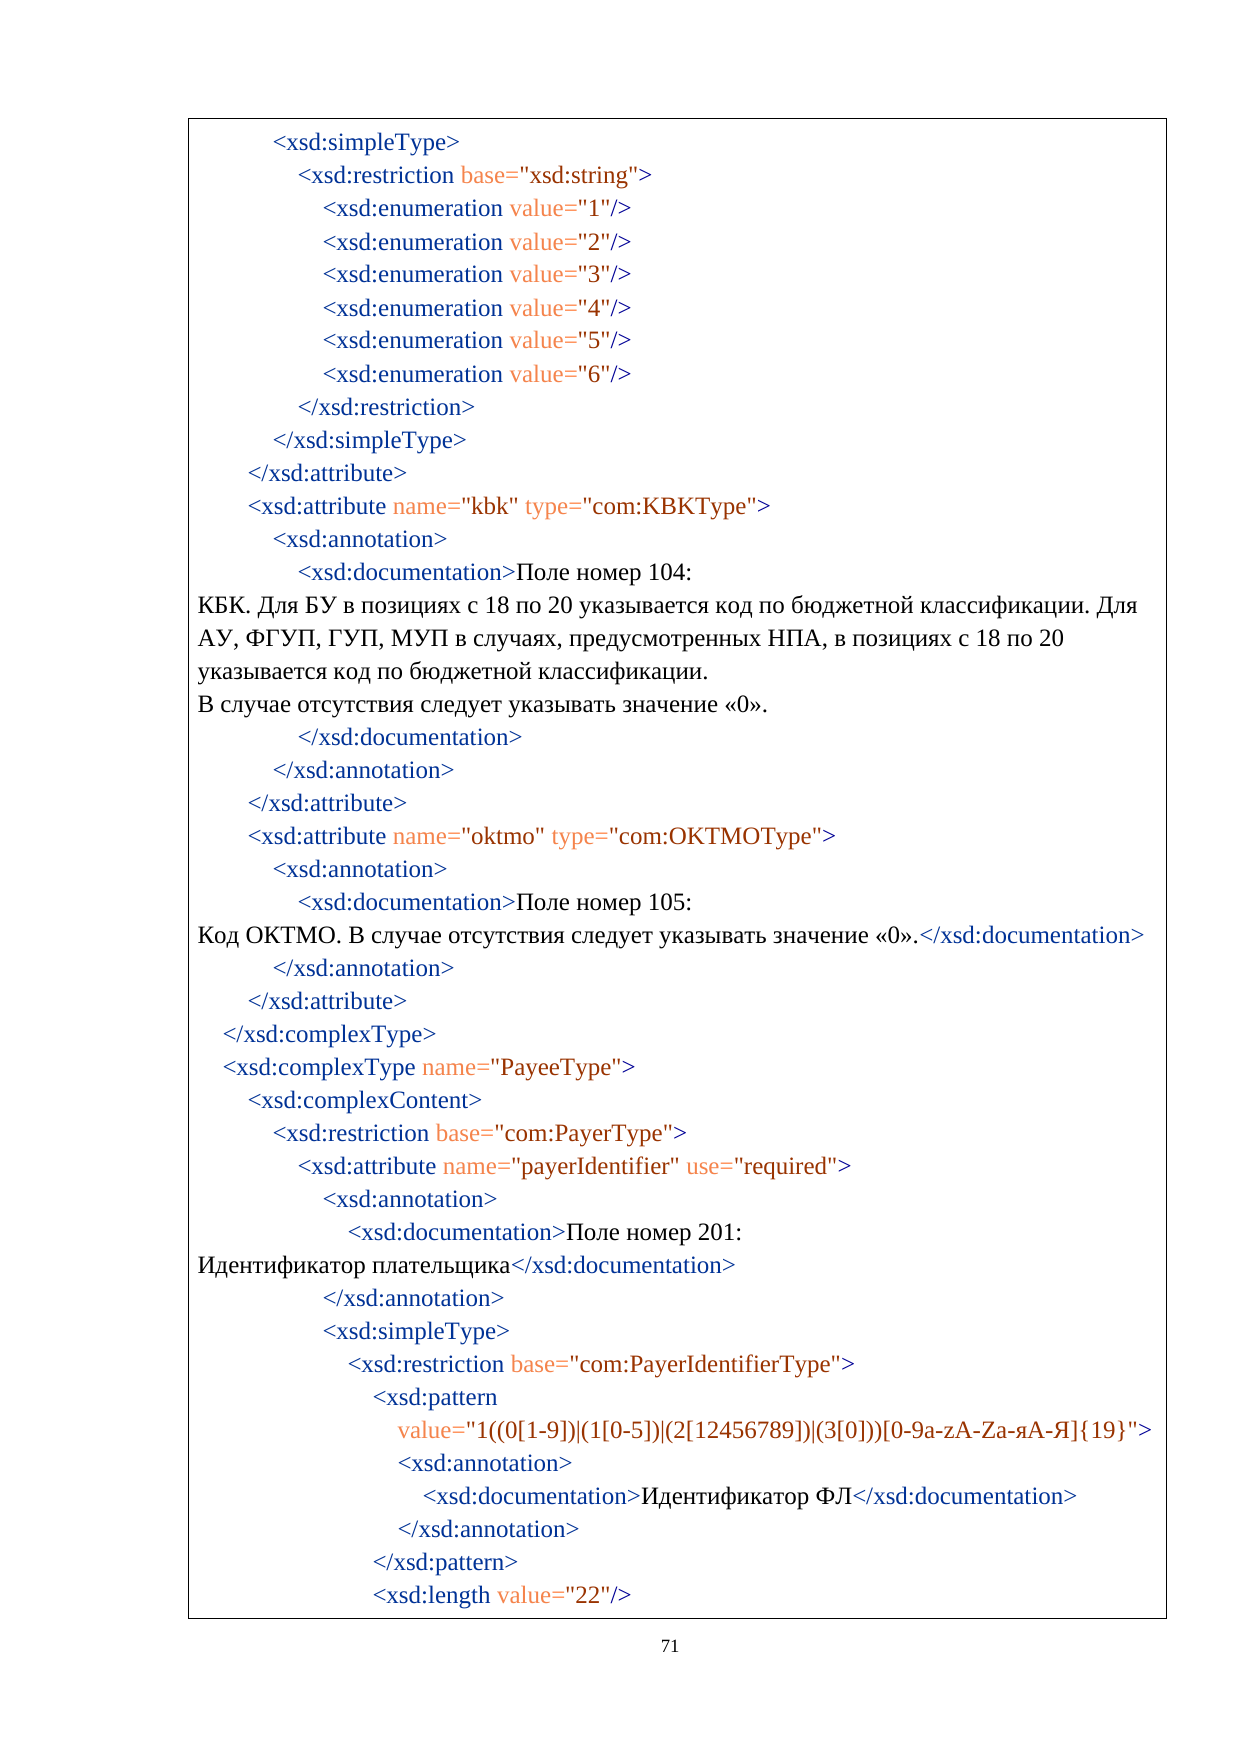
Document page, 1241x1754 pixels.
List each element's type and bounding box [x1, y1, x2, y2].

table_header [189, 119, 1166, 1617]
